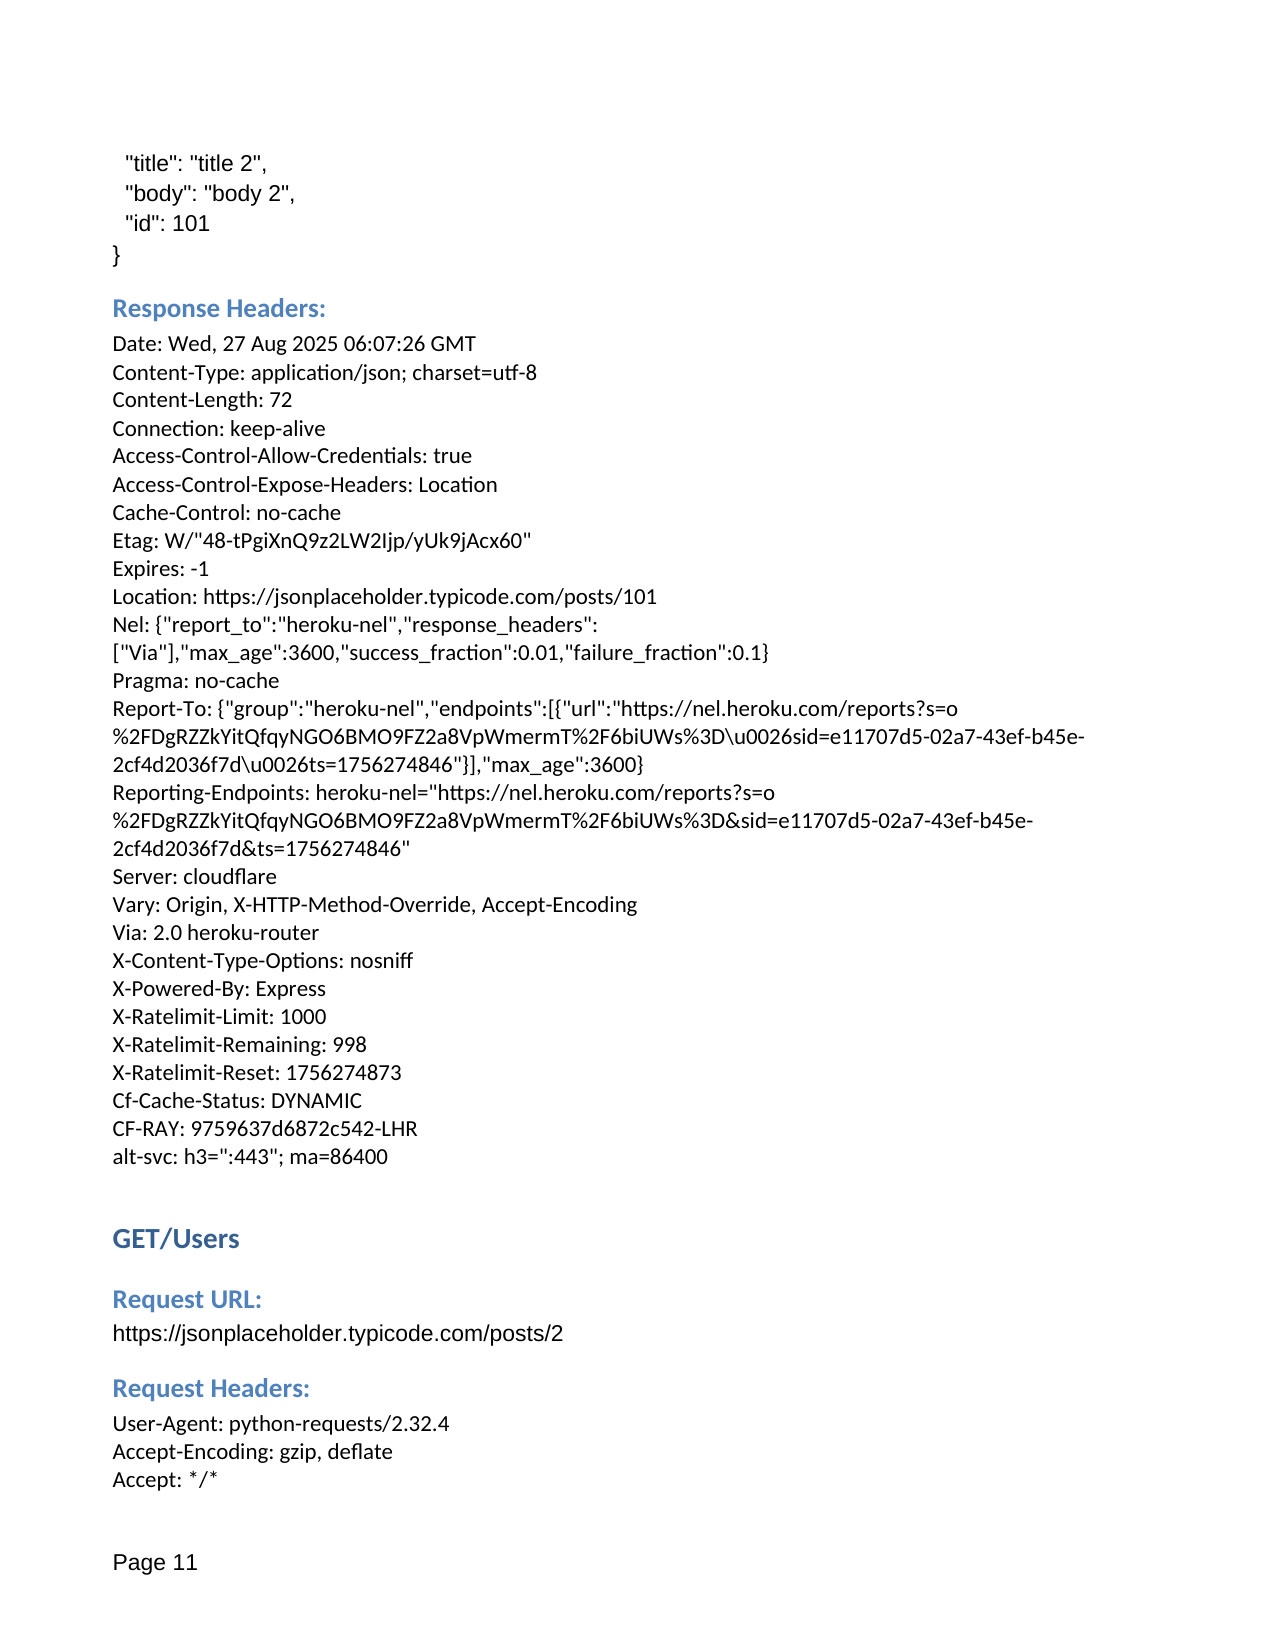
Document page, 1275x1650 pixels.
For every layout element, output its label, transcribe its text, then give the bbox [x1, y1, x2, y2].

text alt-svc: h3=":443"; ma=86400 [112, 1142, 1162, 1170]
text Etag: W/"48-tPgiXnQ9z2LW2Ijp/yUk9jAcx60" [112, 526, 1162, 554]
text Access-Control-Allow-Credentials: true [112, 442, 1162, 470]
subtitle Request Headers: [112, 1371, 1162, 1404]
subtitle Response Headers: [112, 292, 1162, 325]
text Nel: {"report_to":"heroku-nel","response_headers":["Via"],"max_age":3600,"success_fraction":0.01,"failure_fraction":0.1} [112, 610, 1162, 666]
text Pragma: no-cache [112, 666, 1162, 694]
text Location: https://jsonplaceholder.typicode.com/posts/101 [112, 582, 1162, 610]
text Accept: */* [112, 1465, 1162, 1493]
text Content-Type: application/json; charset=utf-8 [112, 358, 1162, 386]
subtitle Request URL: [112, 1282, 1162, 1315]
text Report-To: {"group":"heroku-nel","endpoints":[{"url":"https://nel.heroku.com/reports?s=o%2FDgRZZkYitQfqyNGO6BMO9FZ2a8VpWmermT%2F6biUWs%3D\u0026sid=e11707d5-02a7-43ef-b45e-2cf4d2036f7d\u0026ts=1756274846"}],"max_age":3600} [112, 694, 1162, 778]
text Access-Control-Expose-Headers: Location [112, 470, 1162, 498]
text Connection: keep-alive [112, 414, 1162, 442]
text Via: 2.0 heroku-router [112, 918, 1162, 946]
text CF-RAY: 9759637d6872c542-LHR [112, 1114, 1162, 1142]
text Reporting-Endpoints: heroku-nel="https://nel.heroku.com/reports?s=o%2FDgRZZkYitQfqyNGO6BMO9FZ2a8VpWmermT%2F6biUWs%3D&sid=e11707d5-02a7-43ef-b45e-2cf4d2036f7d&ts=1756274846" [112, 778, 1162, 862]
text X-Content-Type-Options: nosniff [112, 946, 1162, 974]
text Content-Length: 72 [112, 386, 1162, 414]
text X-Powered-By: Express [112, 974, 1162, 1002]
text User-Agent: python-requests/2.32.4 [112, 1409, 1162, 1437]
subtitle GET/Users [112, 1220, 1162, 1256]
text X-Ratelimit-Remaining: 998 [112, 1030, 1162, 1058]
text https://jsonplaceholder.typicode.com/posts/2 [112, 1320, 1162, 1346]
text Server: cloudflare [112, 862, 1162, 890]
text X-Ratelimit-Limit: 1000 [112, 1002, 1162, 1030]
text Accept-Encoding: gzip, deflate [112, 1437, 1162, 1465]
text Date: Wed, 27 Aug 2025 06:07:26 GMT [112, 329, 1162, 358]
text X-Ratelimit-Reset: 1756274873 [112, 1058, 1162, 1086]
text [112, 150, 1162, 267]
text Cache-Control: no-cache [112, 498, 1162, 526]
text Cf-Cache-Status: DYNAMIC [112, 1086, 1162, 1114]
text Vary: Origin, X-HTTP-Method-Override, Accept-Encoding [112, 890, 1162, 918]
text Expires: -1 [112, 554, 1162, 582]
